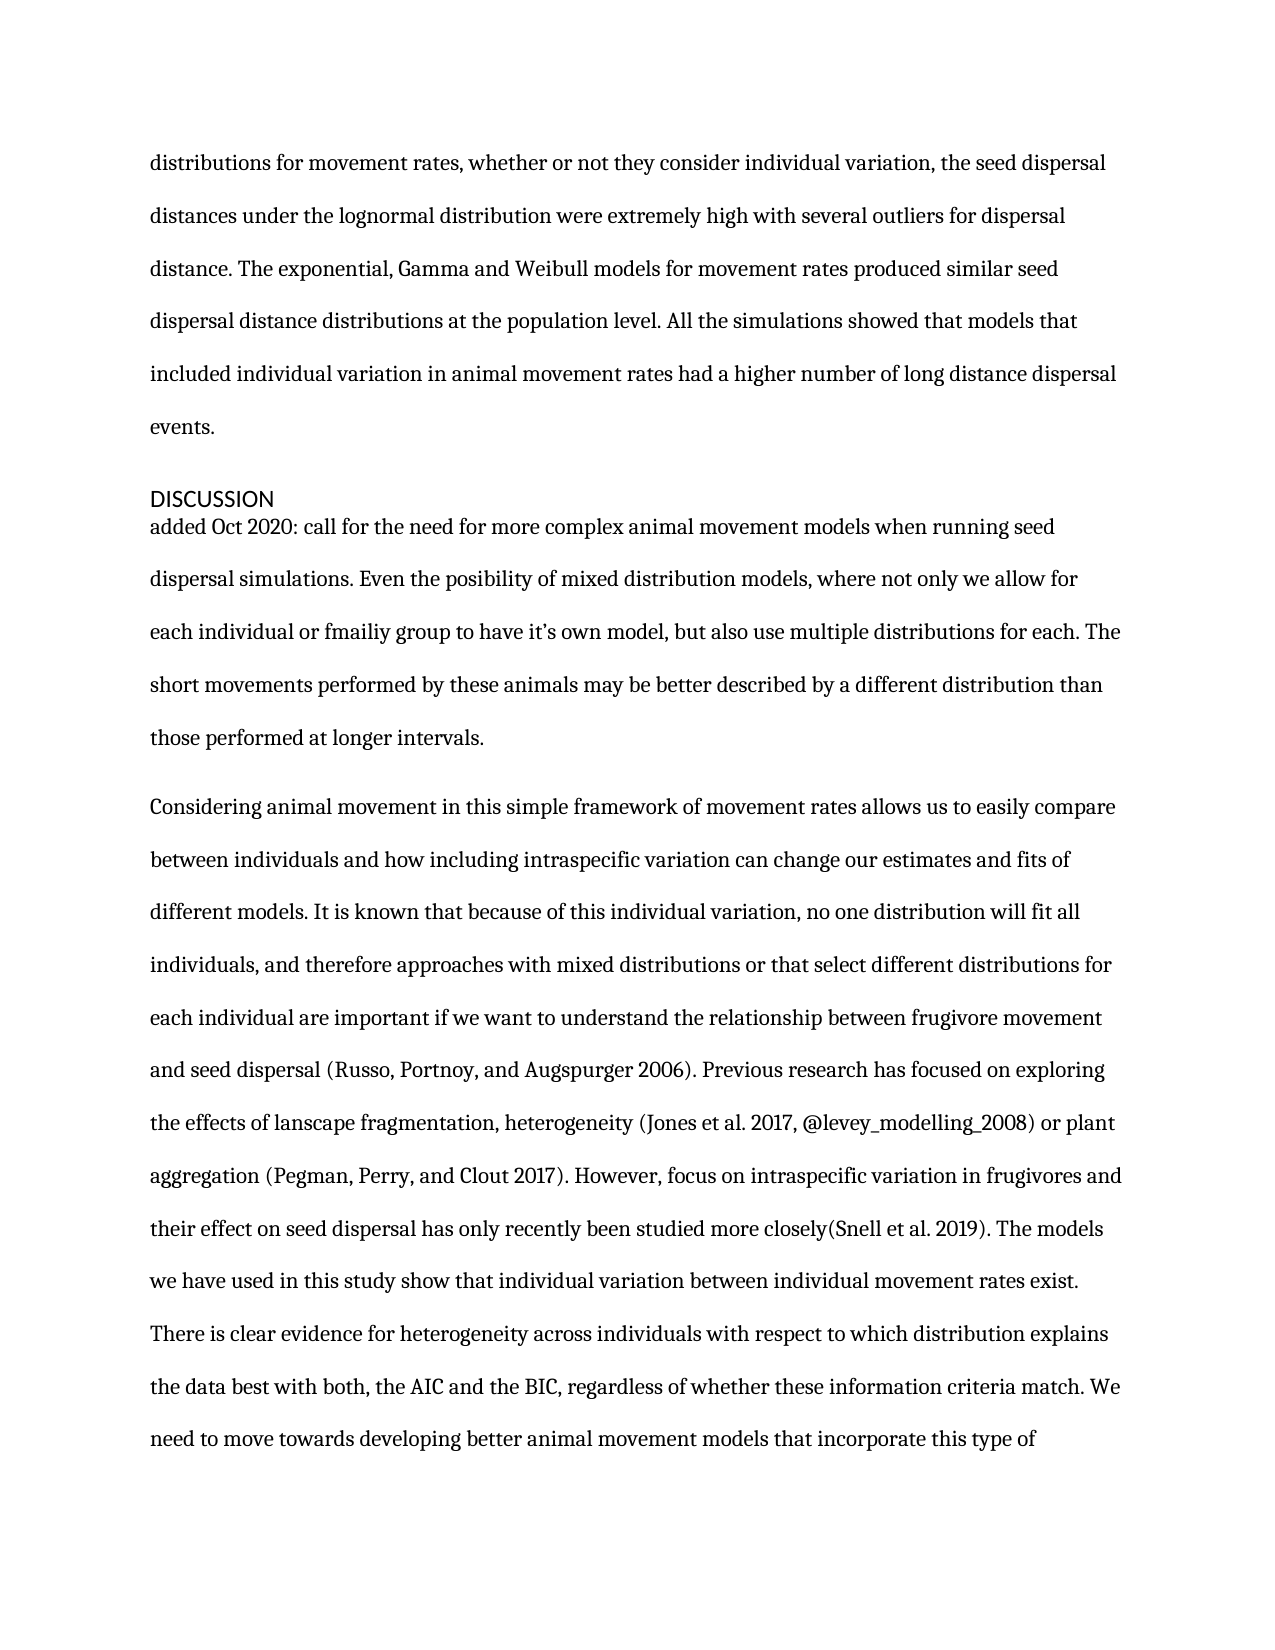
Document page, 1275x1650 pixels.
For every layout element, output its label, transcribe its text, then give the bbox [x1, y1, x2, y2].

text added Oct 2020: call for the need for more complex animal movement models when running seed dispersal simulations. Even the posibility of mixed distribution models, where not only we allow for each individual or fmailiy group to have it’s own model, but also use multiple distributions for each. The short movements performed by these animals may be better described by a different distribution than those performed at longer intervals. [150, 513, 1125, 751]
subtitle Discussion [150, 483, 1125, 513]
